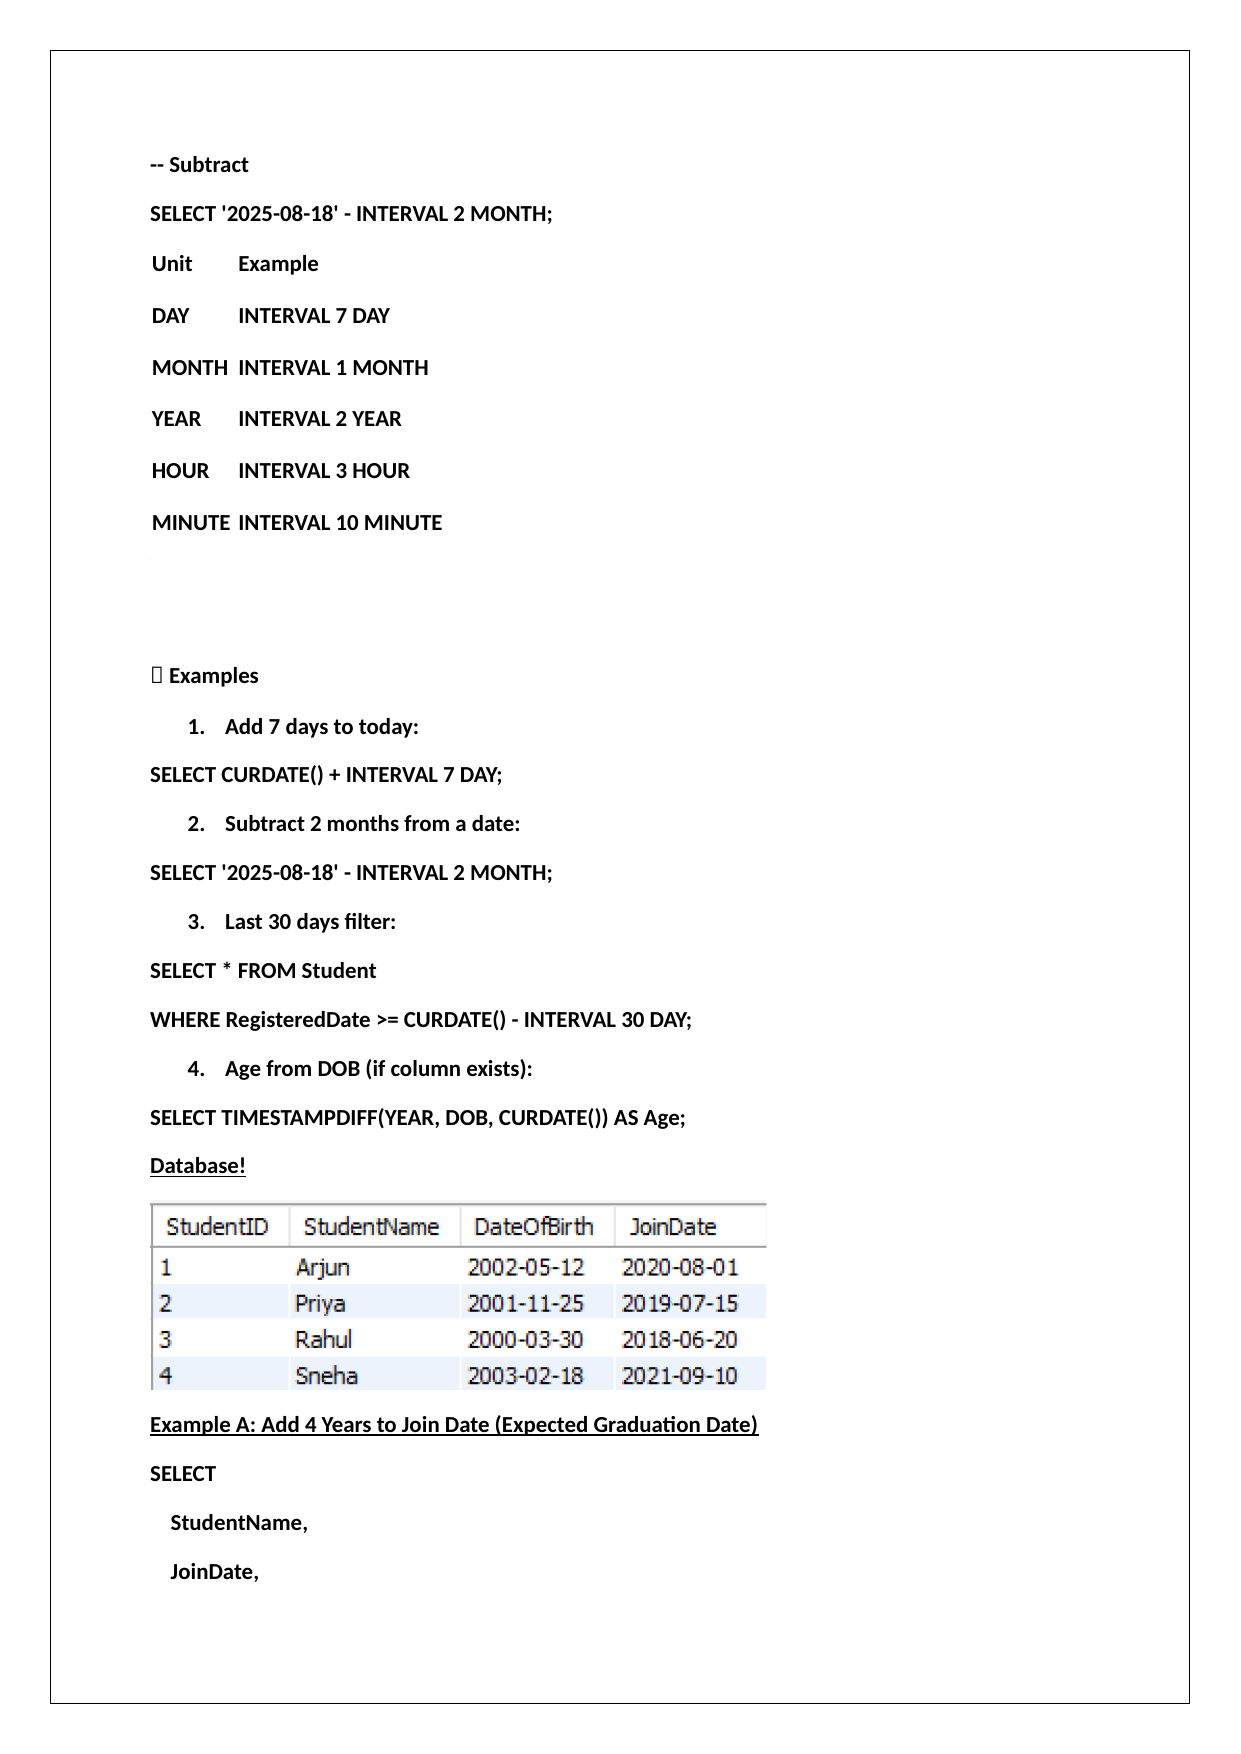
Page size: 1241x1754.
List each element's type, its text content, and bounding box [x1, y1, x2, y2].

list Subtract 2 months from a date: [187, 809, 1090, 837]
text Example A: Add 4 Years to Join Date (Expected Graduation Date) [150, 1410, 1090, 1438]
text SELECT [150, 1459, 1090, 1487]
text JoinDate, [150, 1557, 1090, 1585]
text -- Subtract [150, 150, 1090, 178]
table_cell INTERVAL 7 DAY [236, 299, 449, 351]
list Last 30 days filter: [187, 907, 1090, 935]
text Database! [150, 1151, 1090, 1179]
table_cell DAY [150, 299, 236, 351]
table_header Unit [150, 248, 236, 299]
table_cell MINUTE [150, 506, 236, 558]
list Age from DOB (if column exists): [187, 1054, 1090, 1082]
table_cell INTERVAL 2 YEAR [236, 403, 449, 454]
table_header Example [236, 248, 449, 299]
table_cell HOUR [150, 454, 236, 506]
list Add 7 days to today: [187, 712, 1090, 740]
table_cell INTERVAL 10 MINUTE [236, 506, 449, 558]
text SELECT '2025-08-18' - INTERVAL 2 MONTH; [150, 858, 1090, 886]
table_cell INTERVAL 3 HOUR [236, 454, 449, 506]
table_cell YEAR [150, 403, 236, 454]
text WHERE RegisteredDate >= CURDATE() - INTERVAL 30 DAY; [150, 1005, 1090, 1033]
text 🔸 Examples [150, 659, 1090, 690]
picture [150, 1200, 767, 1390]
text StudentName, [150, 1508, 1090, 1536]
table_cell INTERVAL 1 MONTH [236, 351, 449, 403]
text SELECT CURDATE() + INTERVAL 7 DAY; [150, 761, 1090, 789]
table_cell MONTH [150, 351, 236, 403]
text SELECT '2025-08-18' - INTERVAL 2 MONTH; [150, 199, 1090, 227]
text SELECT * FROM Student [150, 956, 1090, 984]
text SELECT TIMESTAMPDIFF(YEAR, DOB, CURDATE()) AS Age; [150, 1103, 1090, 1131]
